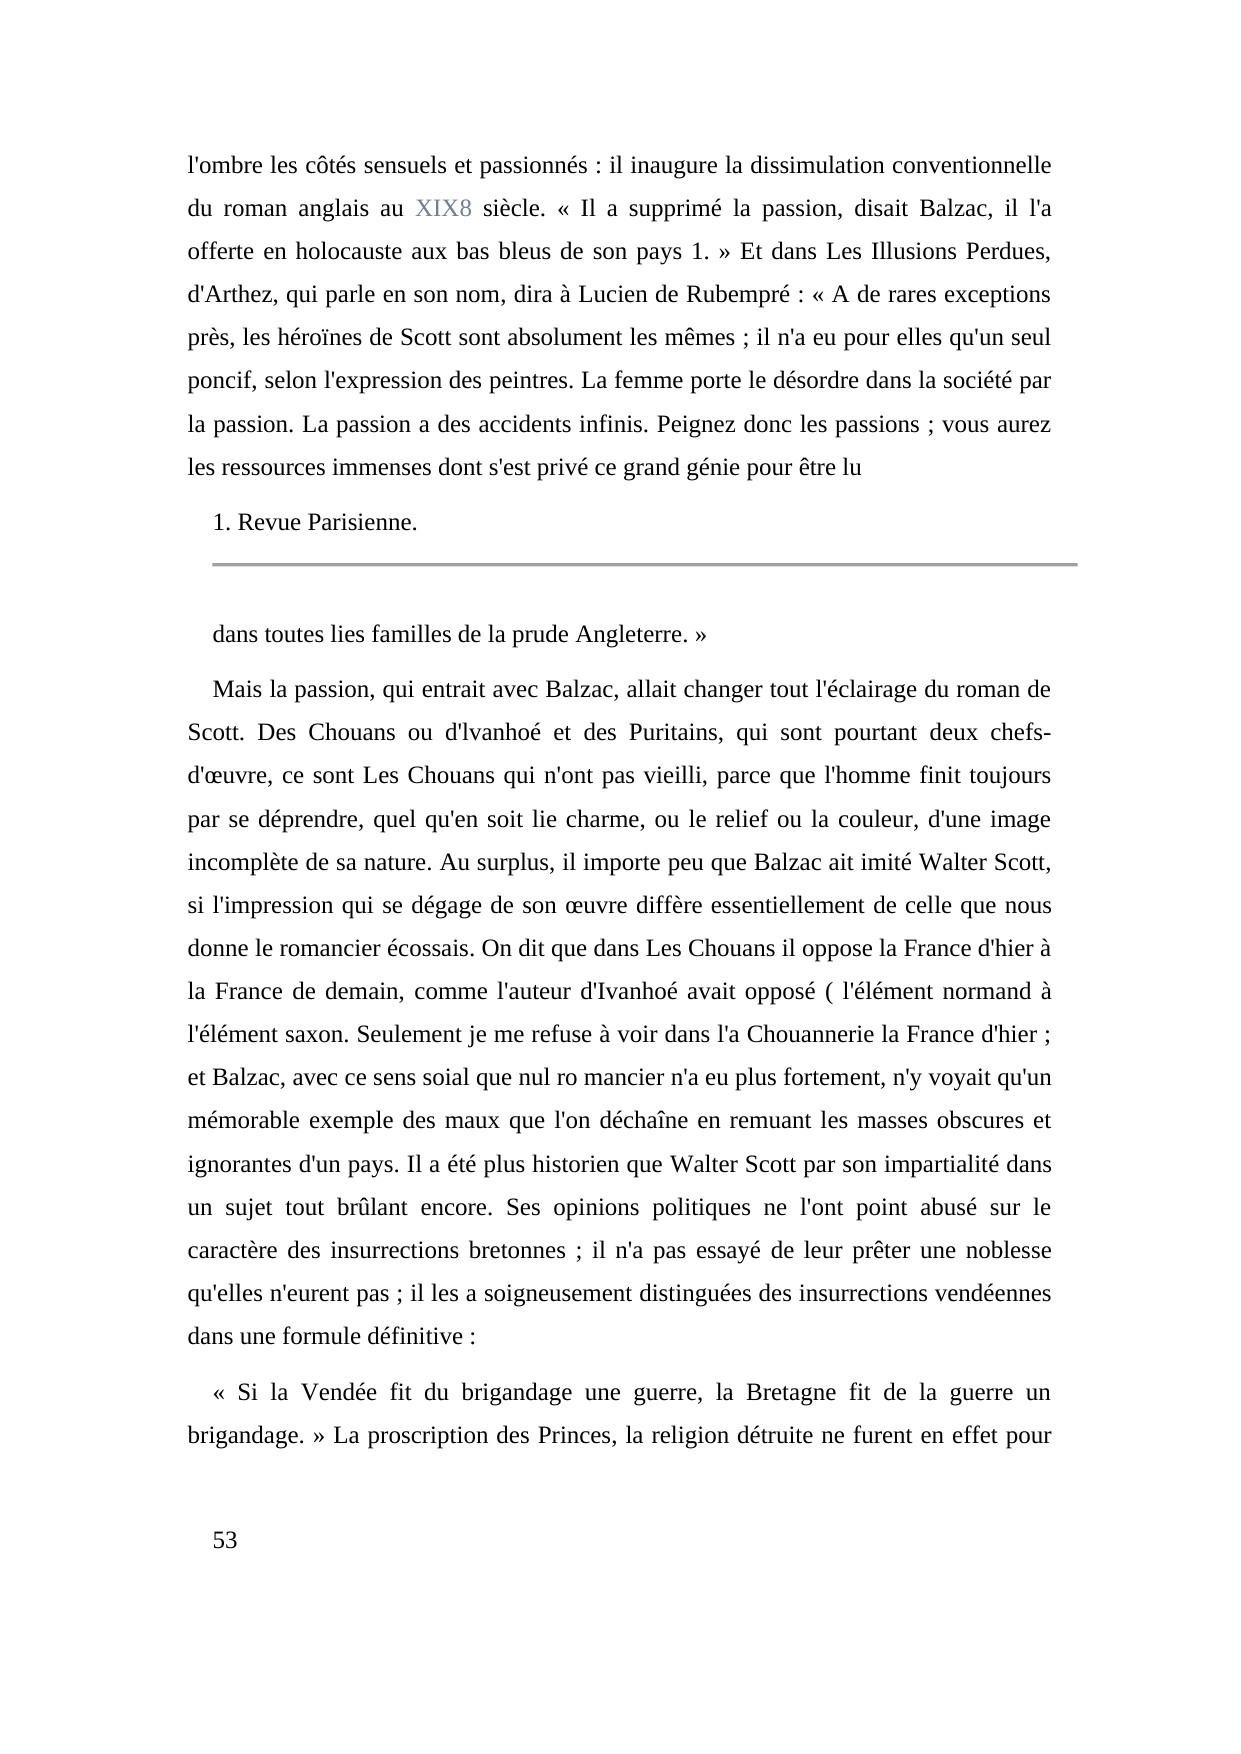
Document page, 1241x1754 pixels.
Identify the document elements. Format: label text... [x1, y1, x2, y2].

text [187, 1377, 1053, 1449]
text 1. Revue Parisienne. [187, 507, 1053, 536]
text dans toutes lies familles de la prude Angleterre. » [187, 619, 1053, 647]
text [187, 150, 1053, 481]
text Mais la passion, qui entrait avec Balzac, allait changer tout l'éclairage du roman de Scott. Des Chouans ou d'lvanhoé et des Puritains, qui sont pourtant deux chefs-d'œuvre, ce sont Les Chouans qui n'ont pas vieilli, parce que l'homme finit toujours par se déprendre, quel qu'en soit lie charme, ou le relief ou la couleur, d'une image incomplète de sa nature. Au surplus, il importe peu que Balzac ait imité Walter Scott, si l'impression qui se dégage de son œuvre diffère essentiellement de celle que nous donne le romancier écossais. On dit que dans Les Chouans il oppose la France d'hier à la France de demain, comme l'auteur d'Ivanhoé avait opposé ( l'élément normand à l'élément saxon. Seulement je me refuse à voir dans l'a Chouannerie la France d'hier ; et Balzac, avec ce sens soial que nul ro mancier n'a eu plus fortement, n'y voyait qu'un mémorable exemple des maux que l'on déchaîne en remuant les masses obscures et ignorantes d'un pays. Il a été plus historien que Walter Scott par son impartialité dans un sujet tout brûlant encore. Ses opinions politiques ne l'ont point abusé sur le caractère des insurrections bretonnes ; il n'a pas essayé de leur prêter une noblesse qu'elles n'eurent pas ; il les a soigneusement distinguées des insurrections vendéennes dans une formule définitive : [187, 674, 1053, 1350]
